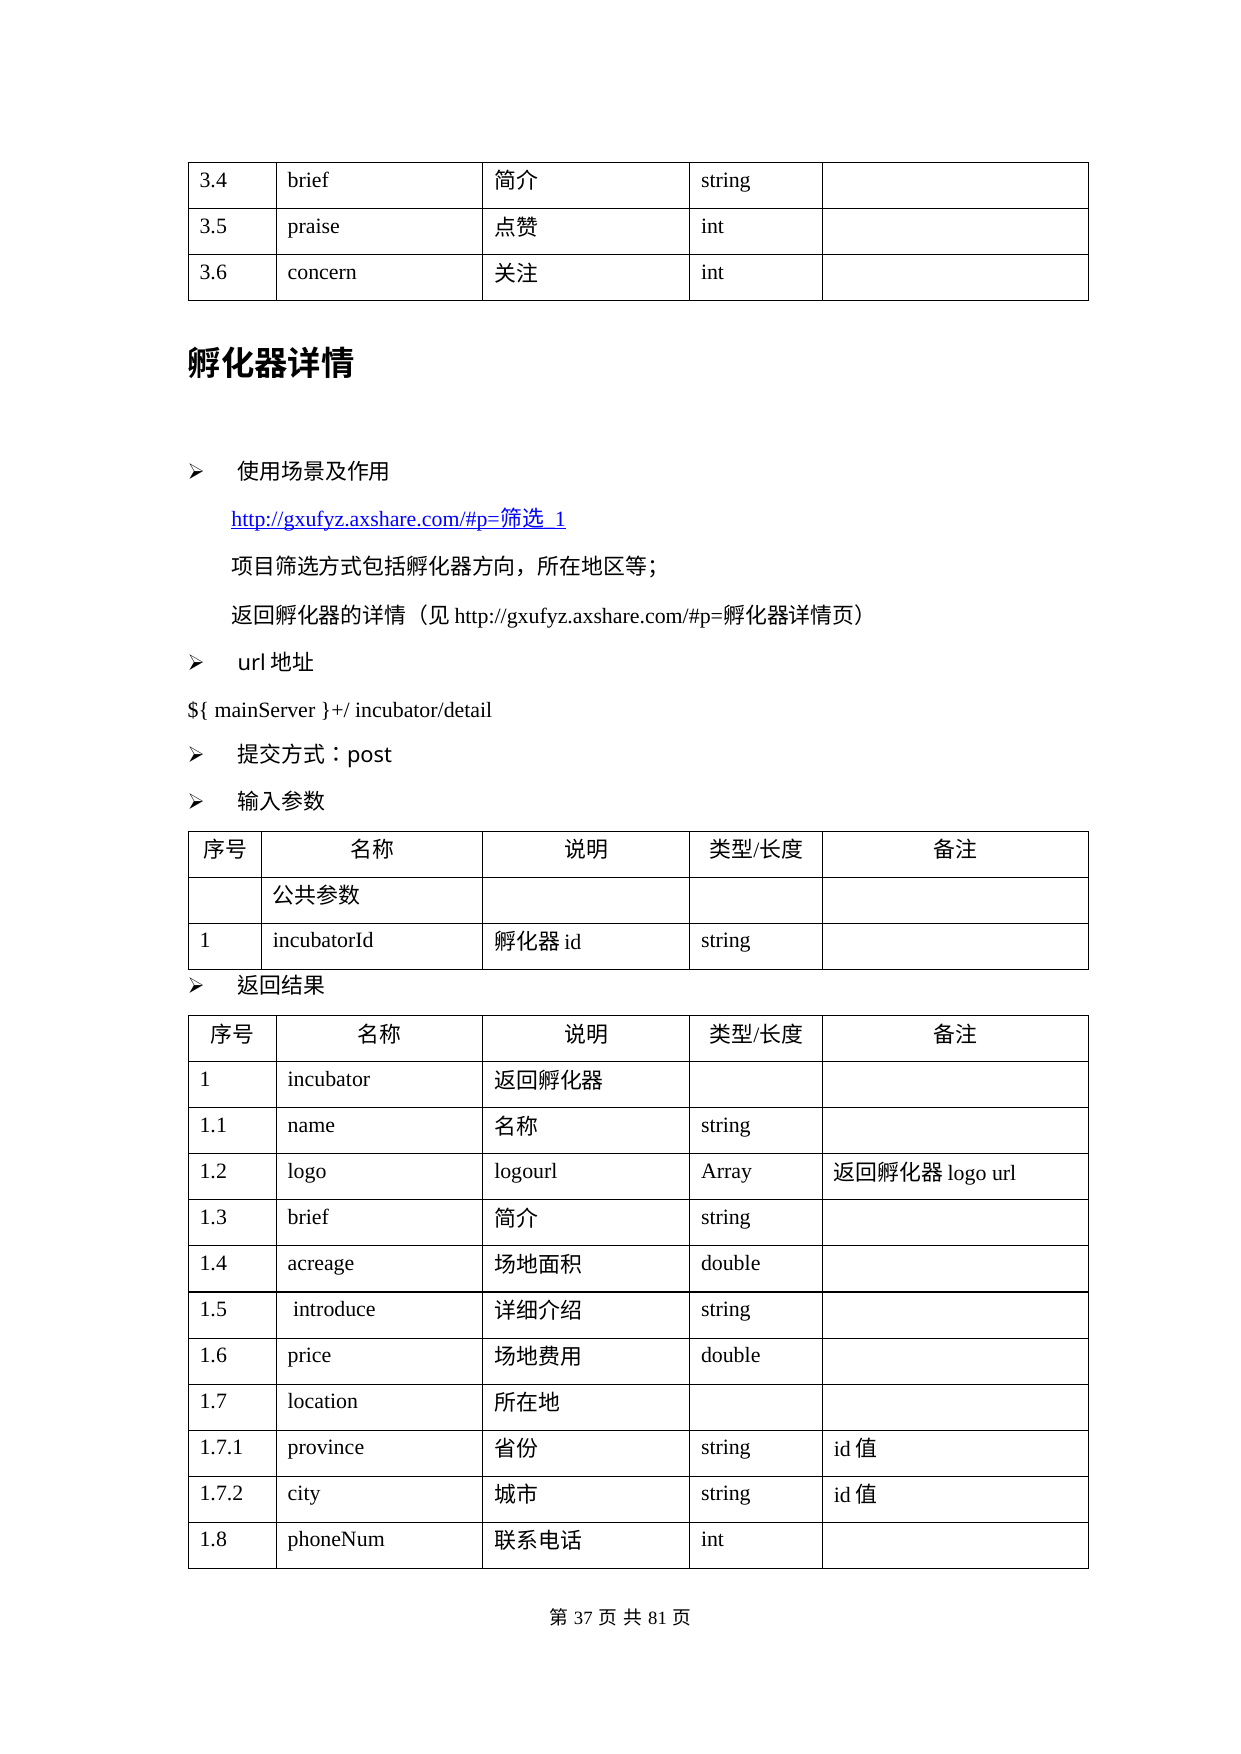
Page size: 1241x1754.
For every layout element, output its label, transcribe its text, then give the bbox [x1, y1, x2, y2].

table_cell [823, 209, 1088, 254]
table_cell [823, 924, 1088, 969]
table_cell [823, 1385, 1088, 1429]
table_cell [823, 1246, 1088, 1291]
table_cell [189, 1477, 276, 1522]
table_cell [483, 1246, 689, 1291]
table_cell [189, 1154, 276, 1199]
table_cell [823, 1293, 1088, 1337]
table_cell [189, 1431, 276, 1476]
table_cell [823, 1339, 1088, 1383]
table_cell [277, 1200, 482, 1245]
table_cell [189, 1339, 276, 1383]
list url地址 [187, 646, 1053, 678]
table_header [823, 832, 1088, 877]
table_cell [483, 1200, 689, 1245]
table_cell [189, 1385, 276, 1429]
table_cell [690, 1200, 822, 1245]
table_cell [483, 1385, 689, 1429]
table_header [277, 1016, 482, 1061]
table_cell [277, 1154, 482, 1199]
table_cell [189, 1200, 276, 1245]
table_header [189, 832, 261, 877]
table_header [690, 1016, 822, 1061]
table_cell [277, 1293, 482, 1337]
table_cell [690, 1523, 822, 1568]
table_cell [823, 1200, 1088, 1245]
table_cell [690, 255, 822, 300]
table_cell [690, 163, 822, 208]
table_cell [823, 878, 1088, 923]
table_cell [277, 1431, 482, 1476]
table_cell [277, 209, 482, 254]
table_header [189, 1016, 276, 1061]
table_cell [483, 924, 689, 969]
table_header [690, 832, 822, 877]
text http://gxufyz.axshare.com/#p=筛选_1 [187, 501, 1053, 533]
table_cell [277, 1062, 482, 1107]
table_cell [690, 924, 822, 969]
list 输入参数 [187, 786, 1053, 818]
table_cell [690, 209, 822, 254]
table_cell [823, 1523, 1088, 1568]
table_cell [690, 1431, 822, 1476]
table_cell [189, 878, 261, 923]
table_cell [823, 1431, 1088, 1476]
list 使用场景及作用 [187, 455, 1053, 488]
text 项目筛选方式包括孵化器方向，所在地区等； [187, 549, 1053, 581]
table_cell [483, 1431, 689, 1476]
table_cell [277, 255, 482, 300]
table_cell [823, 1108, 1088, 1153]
list 提交方式：post [187, 738, 1053, 771]
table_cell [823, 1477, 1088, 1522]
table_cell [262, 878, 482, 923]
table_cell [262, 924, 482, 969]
subtitle 孵化器详情 [187, 328, 1053, 393]
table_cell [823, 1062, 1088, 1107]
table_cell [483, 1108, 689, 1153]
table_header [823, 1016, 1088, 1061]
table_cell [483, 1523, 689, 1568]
text ${ mainServer }+/ incubator/detail [187, 693, 1053, 726]
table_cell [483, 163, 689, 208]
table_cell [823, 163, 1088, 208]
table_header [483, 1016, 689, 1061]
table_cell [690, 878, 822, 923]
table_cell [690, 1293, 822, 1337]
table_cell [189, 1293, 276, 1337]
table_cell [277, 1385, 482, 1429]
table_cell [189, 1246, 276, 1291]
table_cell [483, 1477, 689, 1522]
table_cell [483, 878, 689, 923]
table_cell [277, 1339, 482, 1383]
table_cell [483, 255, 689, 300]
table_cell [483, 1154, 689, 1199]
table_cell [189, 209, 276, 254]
text 返回孵化器的详情（见http://gxufyz.axshare.com/#p=孵化器详情页） [187, 597, 1053, 630]
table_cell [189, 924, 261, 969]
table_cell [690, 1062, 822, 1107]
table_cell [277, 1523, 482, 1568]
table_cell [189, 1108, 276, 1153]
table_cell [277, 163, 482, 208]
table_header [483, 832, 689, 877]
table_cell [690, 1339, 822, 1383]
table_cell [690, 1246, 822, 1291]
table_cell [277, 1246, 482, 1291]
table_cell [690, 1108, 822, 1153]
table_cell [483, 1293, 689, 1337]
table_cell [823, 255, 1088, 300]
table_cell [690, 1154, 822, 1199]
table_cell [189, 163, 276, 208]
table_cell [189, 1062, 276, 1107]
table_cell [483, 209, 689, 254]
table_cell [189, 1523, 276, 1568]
list 返回结果 [187, 970, 1053, 1002]
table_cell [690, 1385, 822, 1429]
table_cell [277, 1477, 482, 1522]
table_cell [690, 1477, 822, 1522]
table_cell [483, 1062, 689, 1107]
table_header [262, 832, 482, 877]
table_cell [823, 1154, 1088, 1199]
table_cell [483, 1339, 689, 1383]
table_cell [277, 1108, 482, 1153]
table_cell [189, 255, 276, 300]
